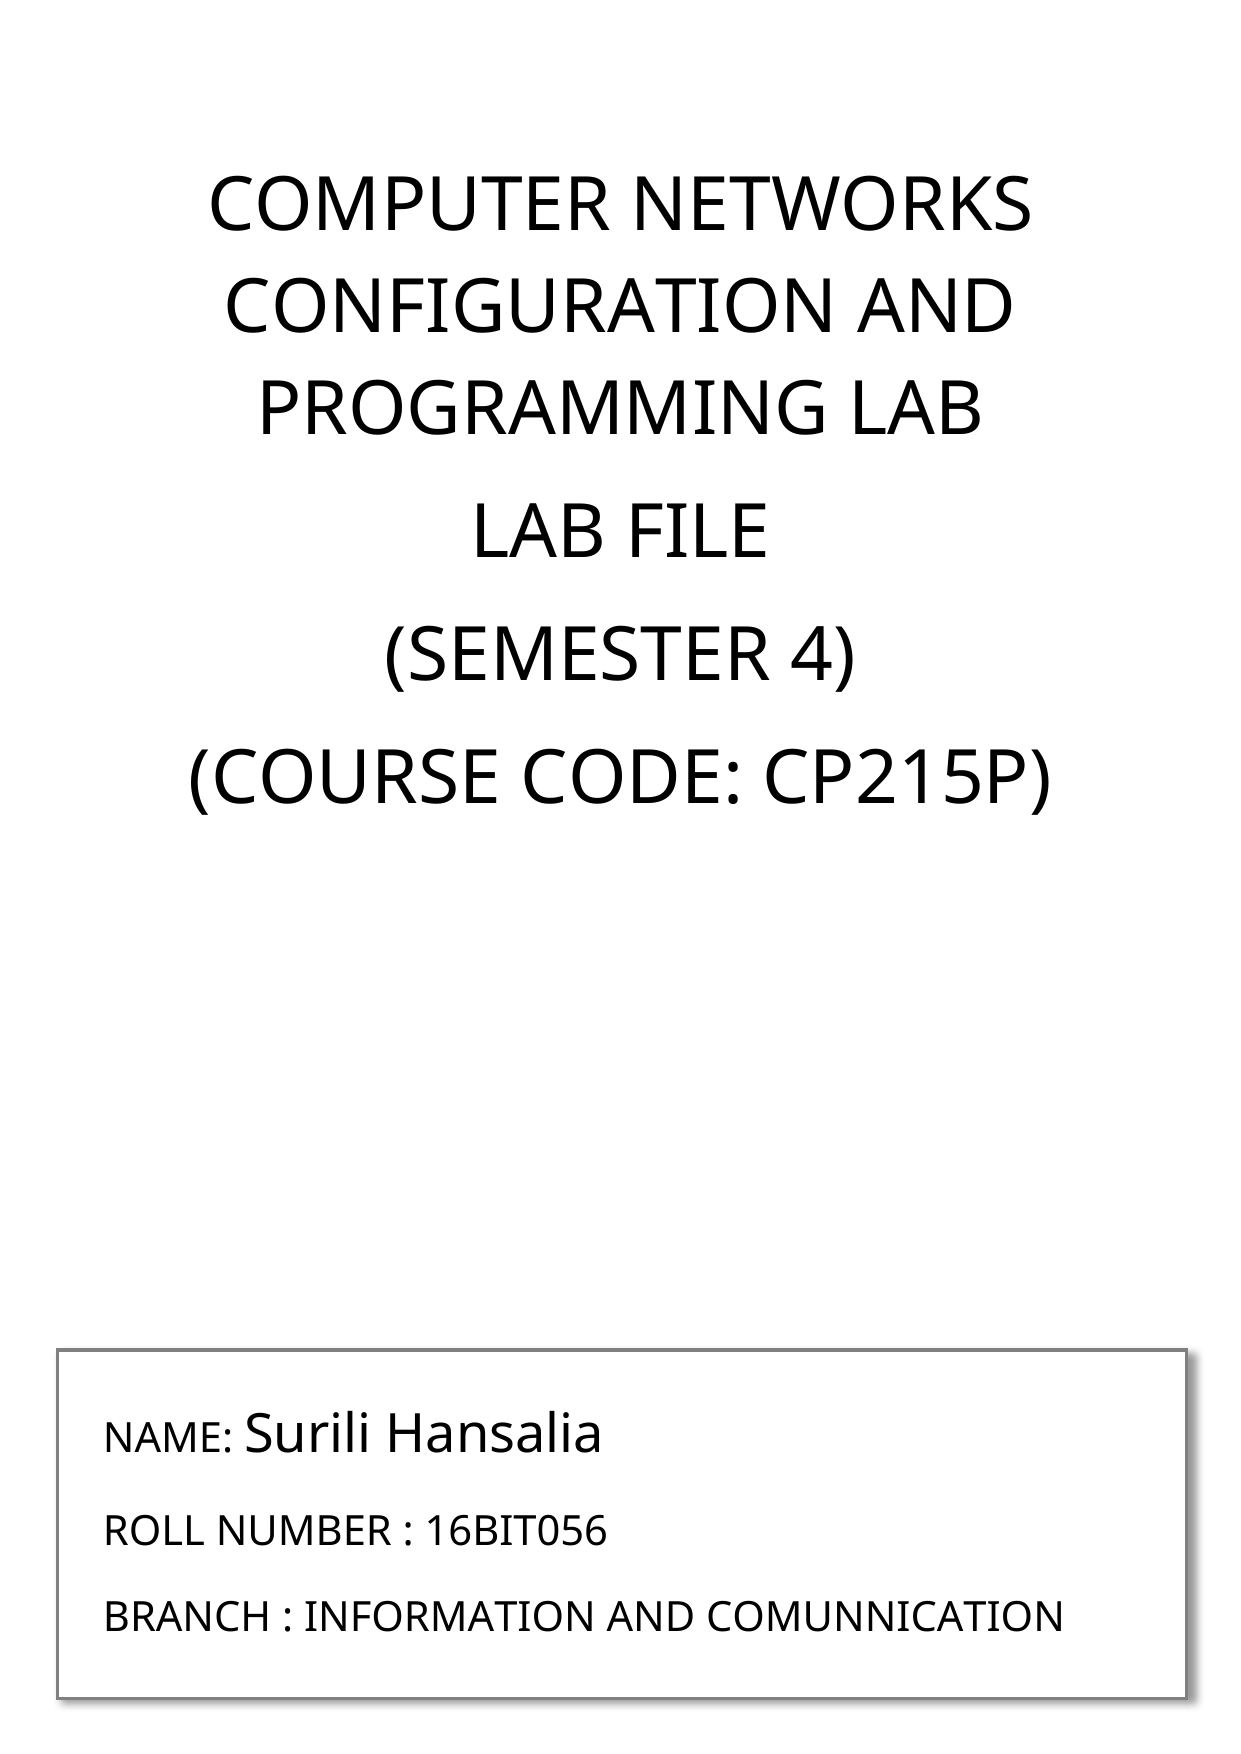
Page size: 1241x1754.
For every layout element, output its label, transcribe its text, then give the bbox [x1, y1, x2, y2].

text LAB FILE [150, 477, 1090, 579]
text COMPUTER NETWORKS CONFIGURATION AND PROGRAMMING LAB [150, 150, 1090, 457]
text (SEMESTER 4) [150, 600, 1090, 703]
text (COURSE CODE: CP215P) [150, 723, 1090, 826]
